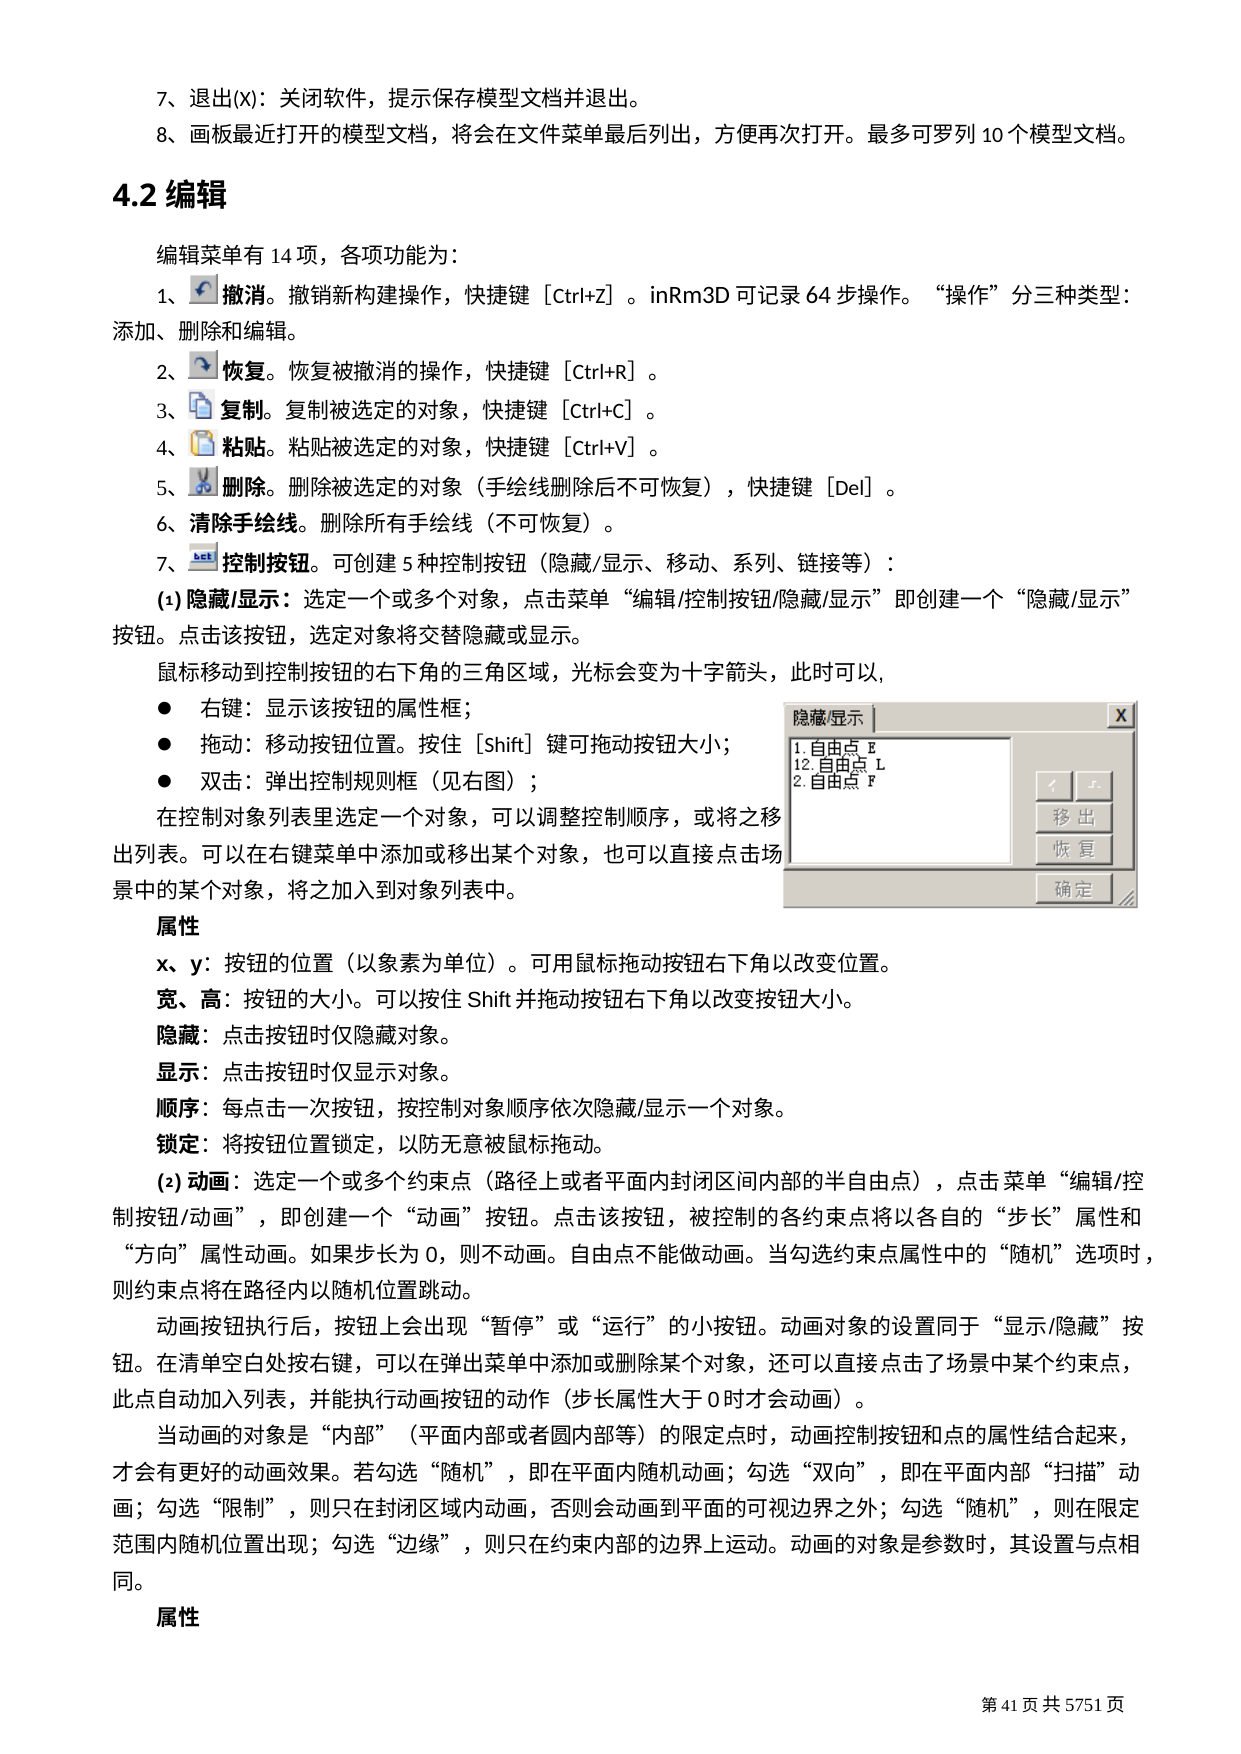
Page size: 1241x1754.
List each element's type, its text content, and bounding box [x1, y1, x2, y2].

text 显示：点击按钮时仅显示对象。 [112, 1055, 1144, 1086]
text 锁定：将按钮位置锁定，以防无意被鼠标拖动。 [112, 1127, 1144, 1159]
text 顺序：每点击一次按钮，按控制对象顺序依次隐藏/显示一个对象。 [112, 1091, 1144, 1123]
picture [188, 542, 218, 571]
text x、y：按钮的位置（以象素为单位）。可用鼠标拖动按钮右下角以改变位置。 [112, 946, 1144, 977]
text 1、 撤消。撤销新构建操作，快捷键［Ctrl+Z］。inRm3D可记录64步操作。“操作”分三种类型：添加、删除和编辑。 [112, 275, 1144, 346]
text 鼠标移动到控制按钮的右下角的三角区域，光标会变为十字箭头，此时可以, [112, 655, 1144, 686]
text 6、清除手绘线。删除所有手绘线（不可恢复）。 [112, 506, 1144, 538]
picture [188, 466, 218, 496]
text 编辑菜单有14项，各项功能为： [112, 238, 1144, 270]
text 当动画的对象是“内部”（平面内部或者圆内部等）的限定点时，动画控制按钮和点的属性结合起来，才会有更好的动画效果。若勾选“随机”，即在平面内随机动画；勾选“双向”，即在平面内部“扫描”动画；勾选“限制”，则只在封闭区域内动画，否则会动画到平面的可视边界之外；勾选“随机”，则在限定范围内随机位置出现；勾选“边缘”，则只在约束内部的边界上运动。动画的对象是参数时，其设置与点相同。 [112, 1418, 1144, 1596]
text 4.2 编辑 [112, 170, 1144, 215]
text 5、 删除。删除被选定的对象（手绘线删除后不可恢复），快捷键［Del］。 [112, 467, 1144, 501]
picture [188, 350, 218, 379]
text 动画按钮执行后，按钮上会出现“暂停”或“运行”的小按钮。动画对象的设置同于“显示/隐藏”按钮。在清单空白处按右键，可以在弹出菜单中添加或删除某个对象，还可以直接点击了场景中某个约束点，此点自动加入列表，并能执行动画按钮的动作（步长属性大于0时才会动画）。 [112, 1309, 1144, 1414]
text ⑴隐藏/显示：选定一个或多个对象，点击菜单“编辑/控制按钮/隐藏/显示”即创建一个“隐藏/显示”按钮。点击该按钮，选定对象将交替隐藏或显示。 [112, 582, 1144, 650]
text 2、 恢复。恢复被撤消的操作，快捷键［Ctrl+R］。 [112, 351, 1144, 385]
text 7、 控制按钮。可创建5种控制按钮（隐藏/显示、移动、系列、链接等）： [112, 542, 1144, 577]
text 7、退出(X)：关闭软件，提示保存模型文档并退出。 [112, 81, 1144, 113]
text 隐藏：点击按钮时仅隐藏对象。 [112, 1018, 1144, 1050]
picture [189, 274, 218, 304]
list 右键：显示该按钮的属性框； [156, 691, 1144, 723]
text 属性 [112, 1600, 1144, 1632]
picture [188, 429, 218, 456]
text ⑵动画：选定一个或多个约束点（路径上或者平面内封闭区间内部的半自由点），点击菜单“编辑/控制按钮/动画”，即创建一个“动画”按钮。点击该按钮，被控制的各约束点将以各自的“步长”属性和“方向”属性动画。如果步长为0，则不动画。自由点不能做动画。当勾选约束点属性中的“随机”选项时，则约束点将在路径内以随机位置跳动。 [112, 1164, 1144, 1305]
text 在控制对象列表里选定一个对象，可以调整控制顺序，或将之移出列表。可以在右键菜单中添加或移出某个对象，也可以直接点击场景中的某个对象，将之加入到对象列表中。 [112, 800, 783, 904]
text 8、画板最近打开的模型文档，将会在文件菜单最后列出，方便再次打开。最多可罗列10个模型文档。 [112, 117, 1144, 149]
text 4、 粘贴。粘贴被选定的对象，快捷键［Ctrl+V］。 [112, 429, 1144, 462]
list 双击：弹出控制规则框（见右图）； [156, 764, 783, 796]
text 属性 [112, 909, 1144, 941]
text 宽、高：按钮的大小。可以按住Shift并拖动按钮右下角以改变按钮大小。 [112, 982, 1144, 1014]
list 拖动：移动按钮位置。按住［Shift］键可拖动按钮大小； [156, 727, 783, 759]
picture [188, 389, 215, 419]
picture [783, 694, 1142, 911]
text 3、 复制。复制被选定的对象，快捷键［Ctrl+C］。 [112, 390, 1144, 425]
